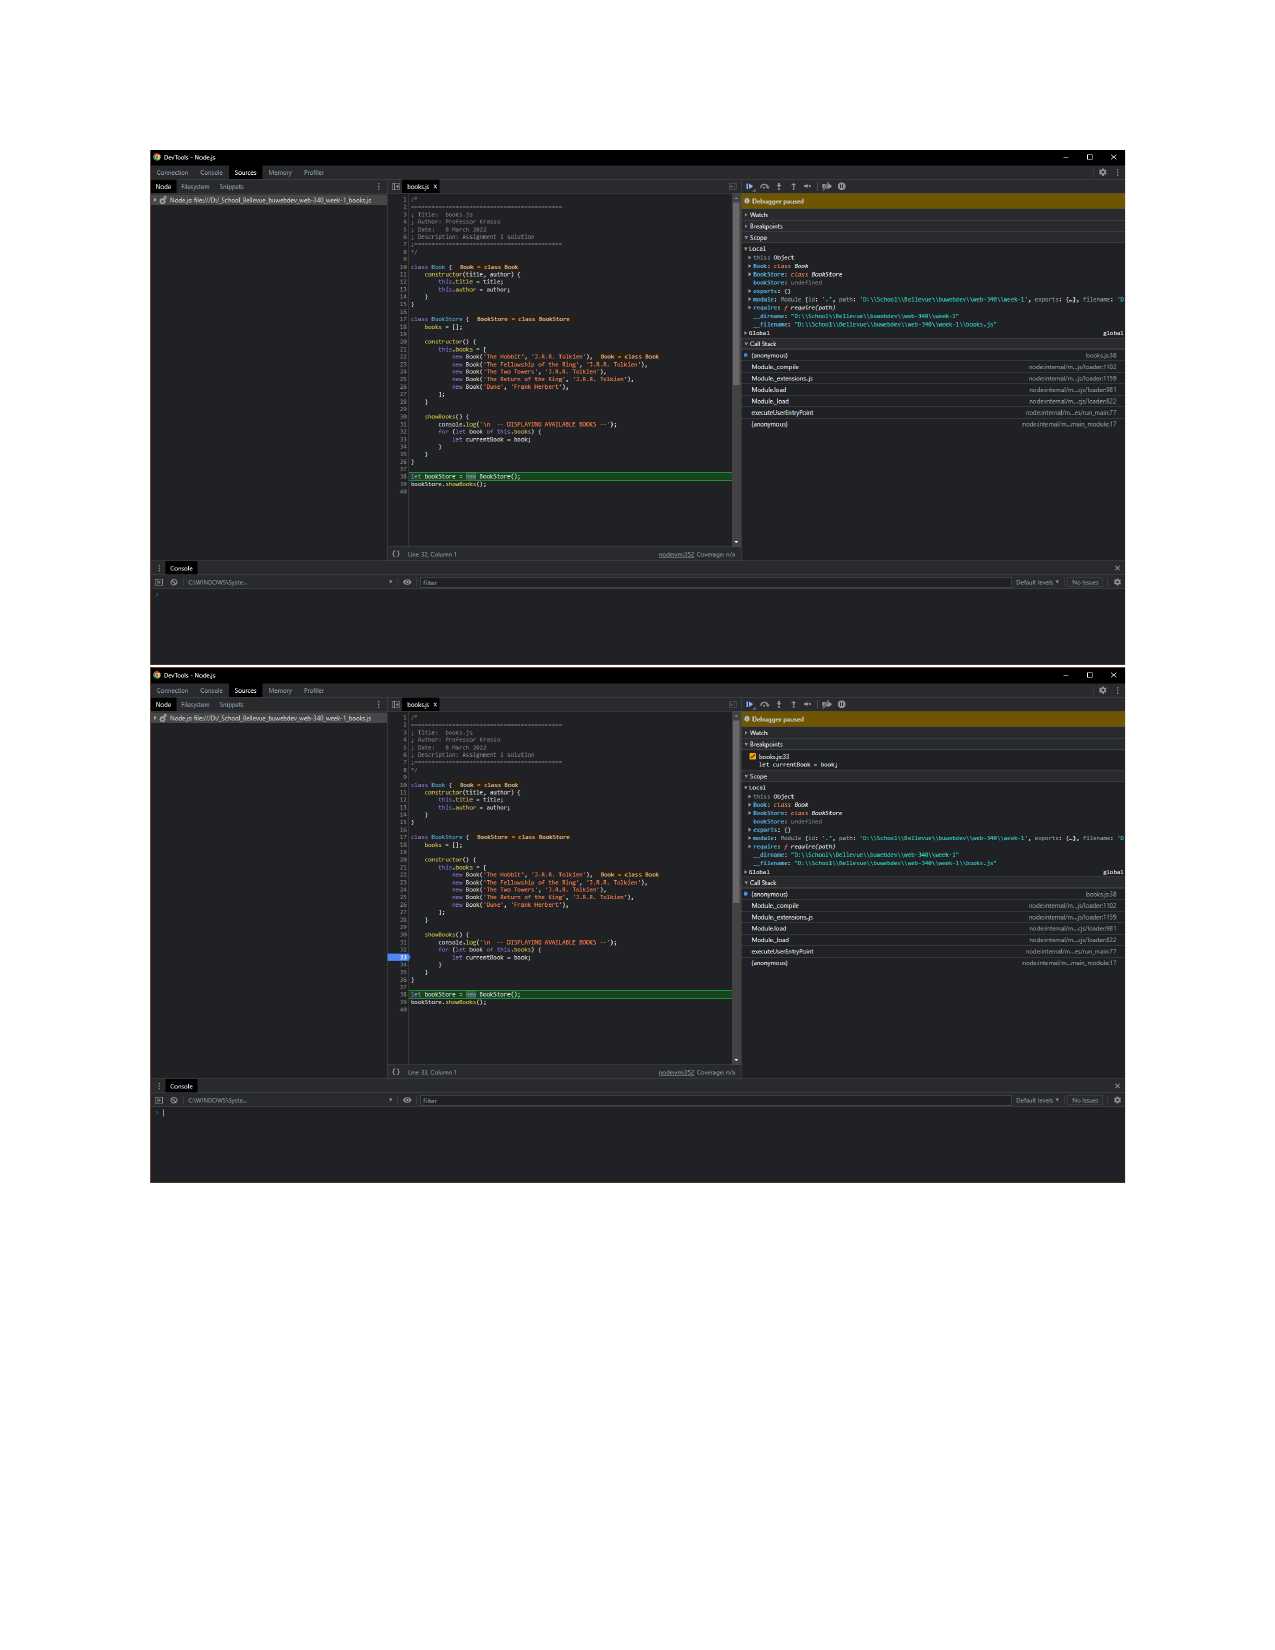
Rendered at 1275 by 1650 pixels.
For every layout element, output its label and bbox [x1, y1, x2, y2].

picture [150, 667, 1125, 1183]
picture [150, 150, 1125, 665]
